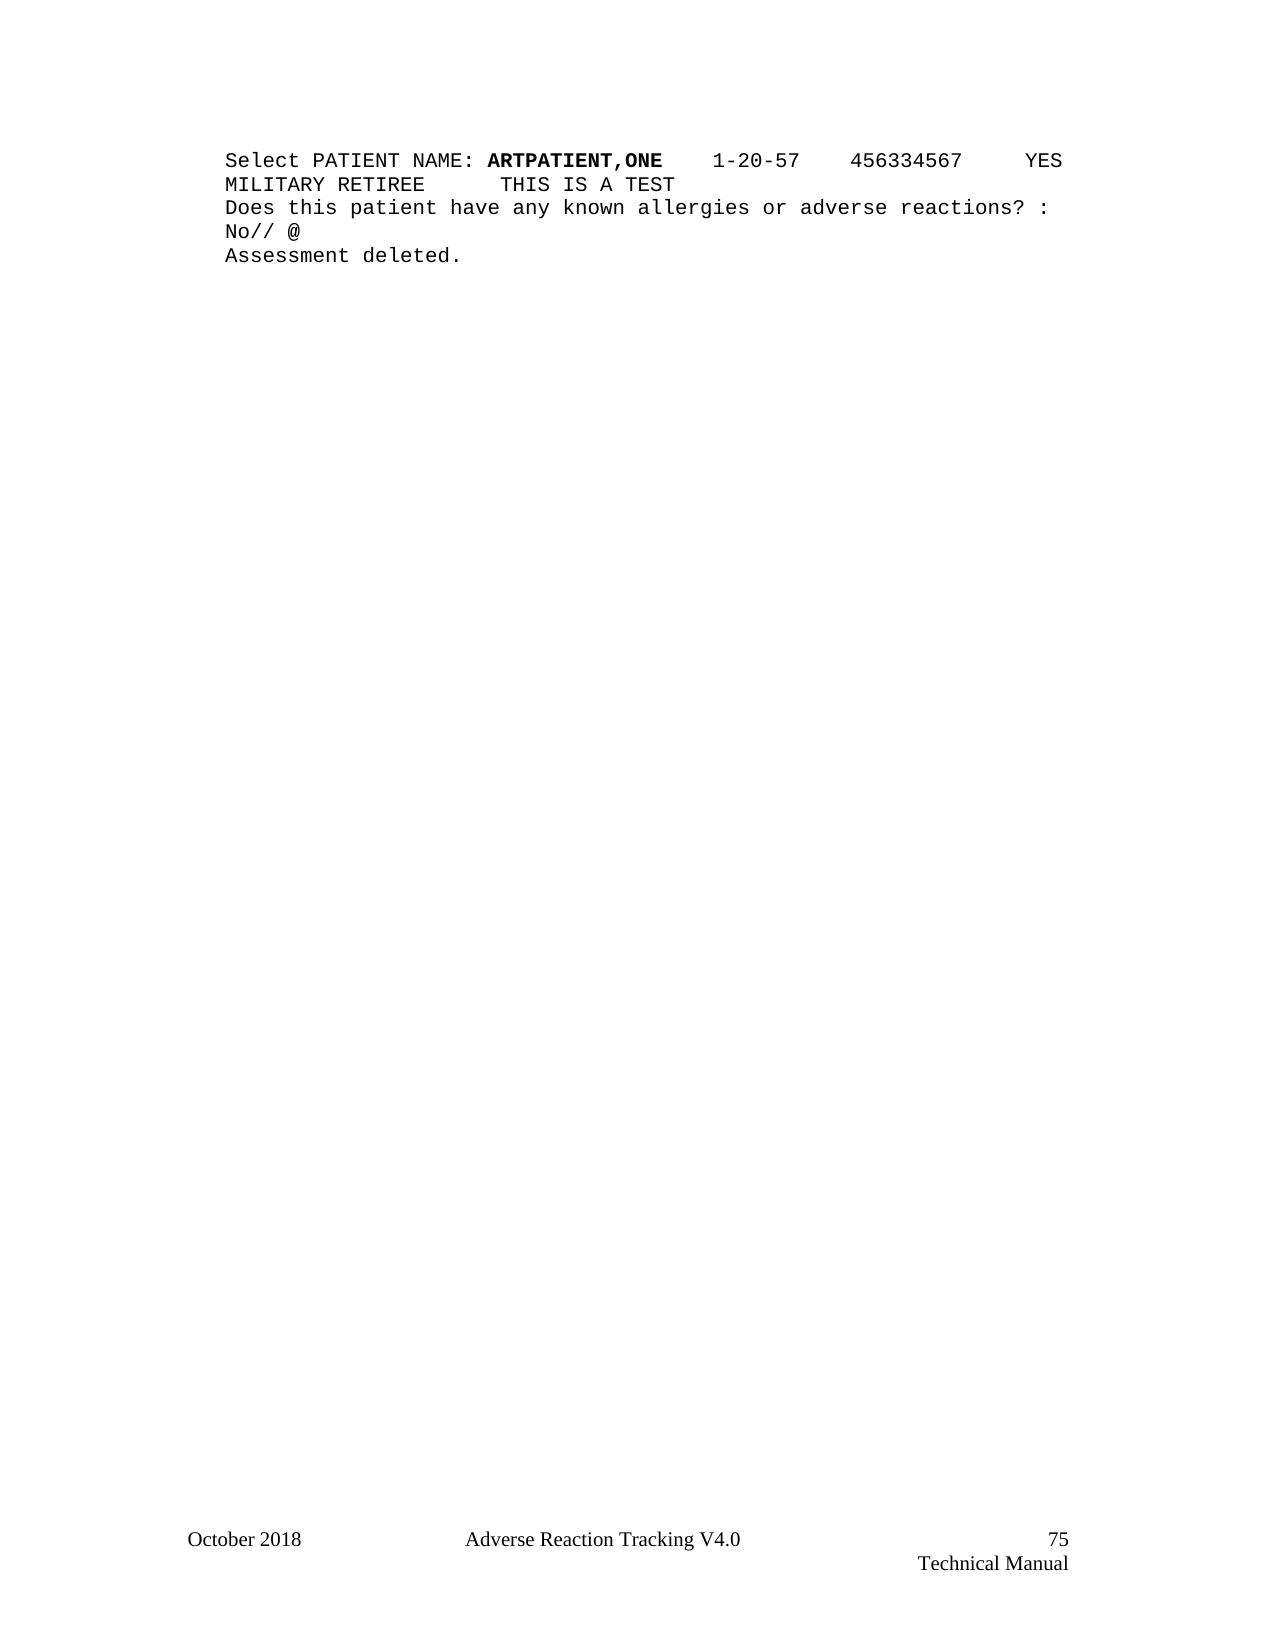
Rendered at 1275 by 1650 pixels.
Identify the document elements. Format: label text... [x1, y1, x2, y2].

text Does this patient have any known allergies or adverse reactions? : No// @ [225, 197, 1087, 244]
text Assessment deleted. [225, 244, 1087, 268]
text Select PATIENT NAME: ARTPATIENT,ONE 456334567 YES MILITARY RETIREE THIS IS A TEST [225, 150, 1087, 197]
